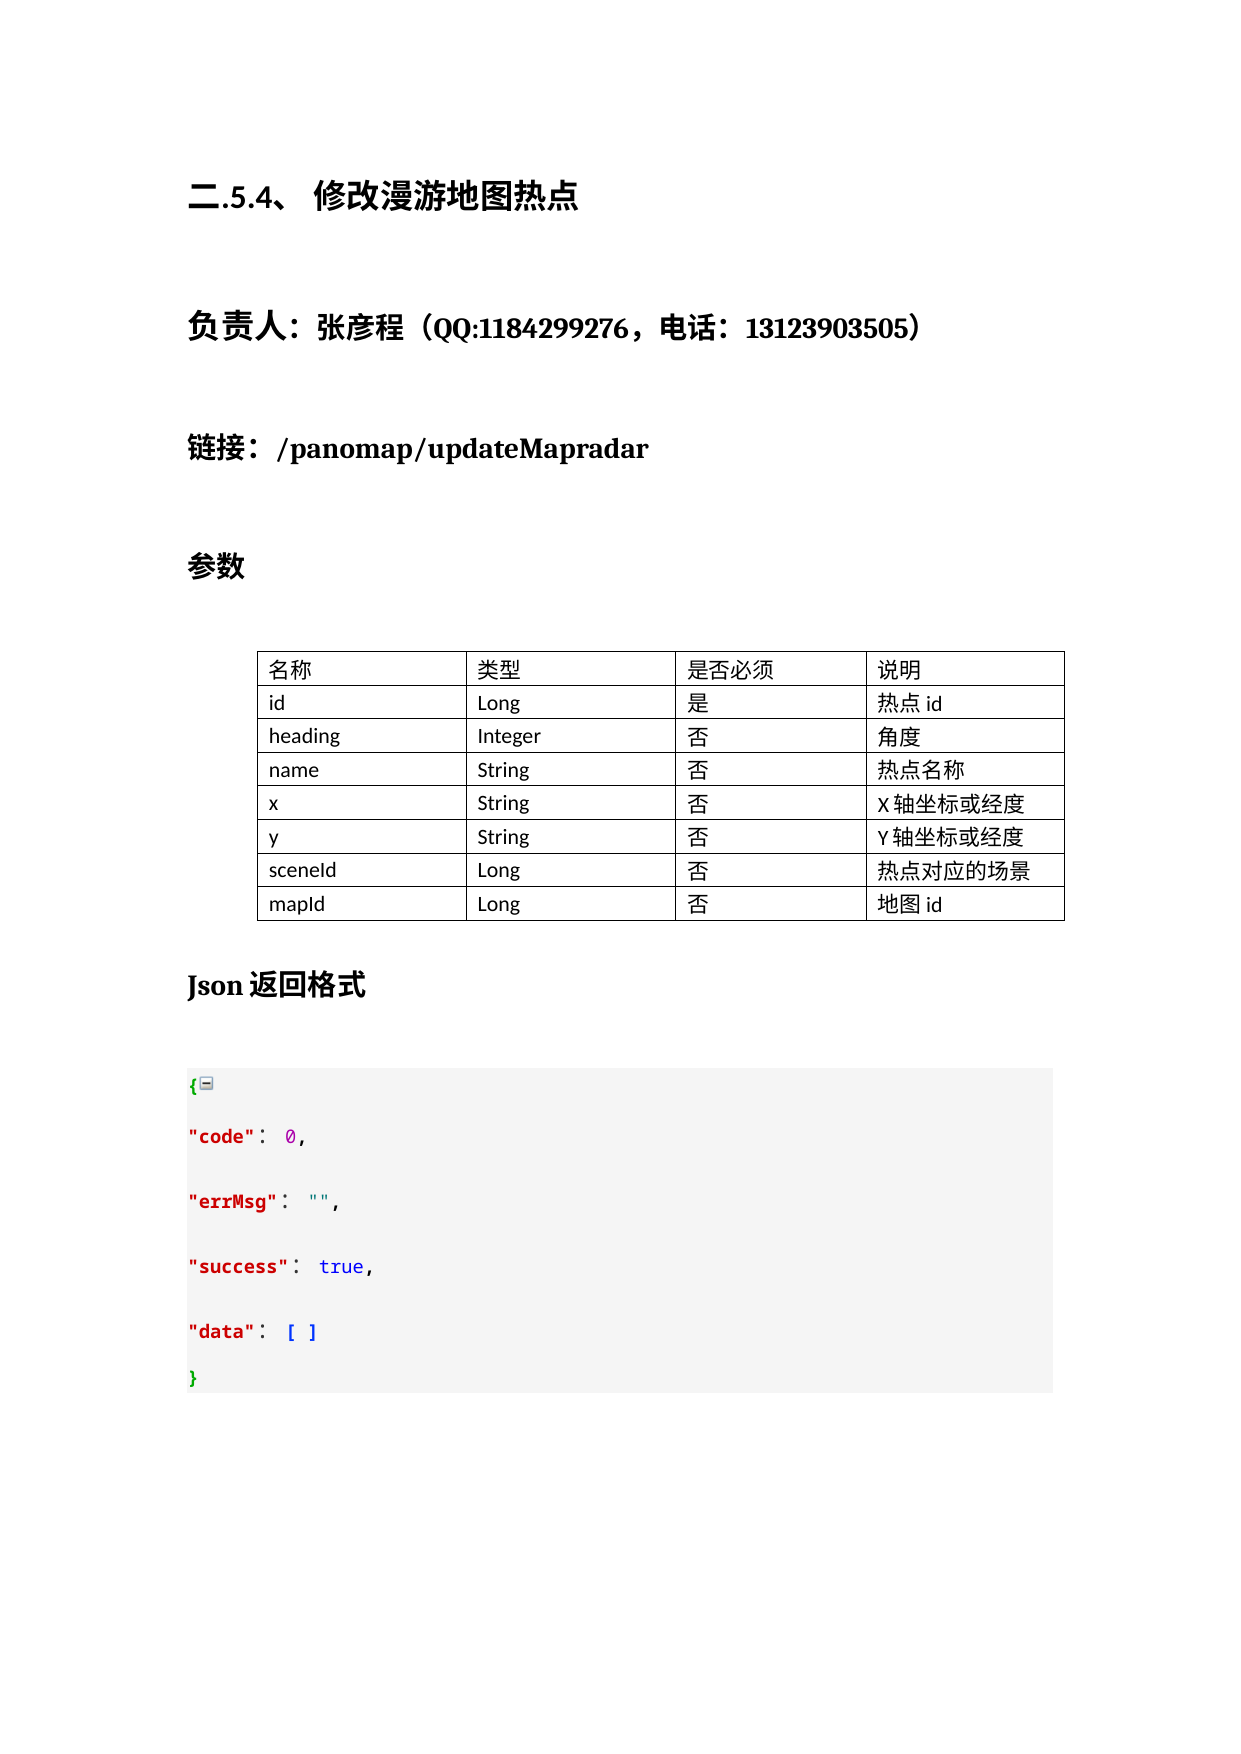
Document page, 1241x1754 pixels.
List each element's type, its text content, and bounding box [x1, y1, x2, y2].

text "code": 0, [187, 1101, 1053, 1166]
table_header 是否必须 [676, 652, 866, 685]
table_cell y [258, 820, 466, 852]
picture [198, 1075, 242, 1092]
text "errMsg": "", [187, 1166, 1053, 1231]
table_cell Integer [467, 719, 675, 752]
table_cell mapId [258, 887, 466, 919]
table_cell 否 [676, 719, 866, 752]
table_cell Long [467, 854, 675, 886]
table_cell Y轴坐标或经度 [867, 820, 1064, 852]
table_cell String [467, 820, 675, 852]
table_cell 热点名称 [867, 753, 1064, 785]
table_cell 角度 [867, 719, 1064, 752]
table_cell sceneId [258, 854, 466, 886]
table_cell x [258, 786, 466, 819]
table_header 名称 [258, 652, 466, 685]
text } [187, 1361, 1053, 1393]
table_cell 否 [676, 854, 866, 886]
table_cell 热点id [867, 686, 1064, 718]
table_cell id [258, 686, 466, 718]
subtitle 修改漫游地图热点 [187, 162, 1053, 227]
table_cell 地图id [867, 887, 1064, 919]
table_cell Long [467, 686, 675, 718]
table_cell 热点对应的场景 [867, 854, 1064, 886]
table_cell heading [258, 719, 466, 752]
table_cell String [467, 786, 675, 819]
text { [187, 1068, 1053, 1101]
text "data": [ ] [187, 1296, 1053, 1361]
table_cell X轴坐标或经度 [867, 786, 1064, 819]
subtitle 负责人：张彦程（QQ:1184299276，电话：13123903505） [187, 291, 1053, 356]
subtitle 参数 [187, 532, 1053, 597]
table_cell 否 [676, 820, 866, 852]
table_cell 是 [676, 686, 866, 718]
table_cell String [467, 753, 675, 785]
table_cell name [258, 753, 466, 785]
subtitle Json返回格式 [187, 950, 1053, 1015]
table_cell 否 [676, 887, 866, 919]
subtitle 链接：/panomap/updateMapradar [187, 413, 1053, 478]
table_cell 否 [676, 786, 866, 819]
table_cell Long [467, 887, 675, 919]
text "success": true, [187, 1231, 1053, 1296]
table_header 说明 [867, 652, 1064, 685]
table_header 类型 [467, 652, 675, 685]
table_cell 否 [676, 753, 866, 785]
